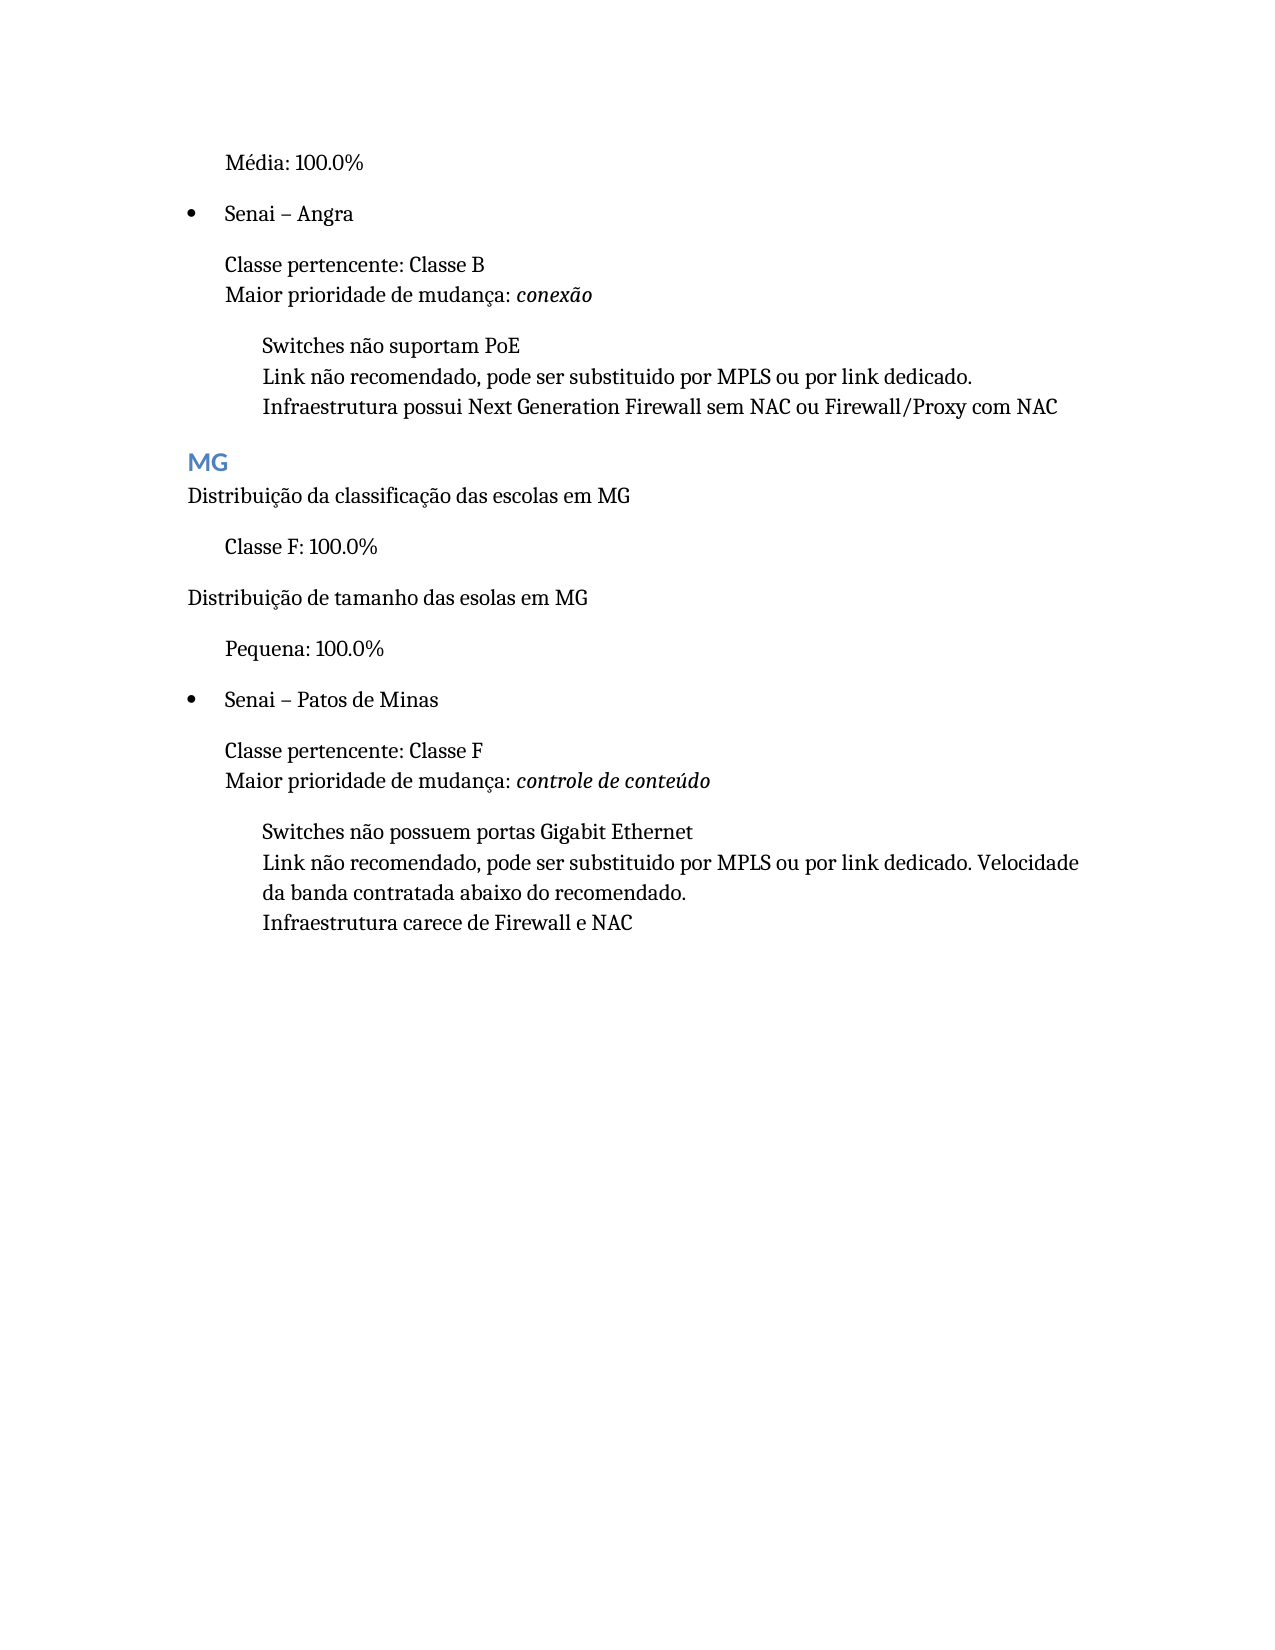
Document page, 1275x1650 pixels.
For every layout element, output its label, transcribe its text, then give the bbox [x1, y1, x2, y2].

list Classe pertencente: Classe B [225, 252, 1087, 278]
text Distribuição de tamanho das esolas em MG [187, 585, 1087, 611]
list Infraestrutura carece de Firewall e NAC [262, 910, 1087, 936]
list Switches não suportam PoE [262, 333, 1087, 360]
list Maior prioridade de mudança: conexão [225, 282, 1087, 309]
list Switches não possuem portas Gigabit Ethernet [262, 819, 1087, 846]
list Link não recomendado, pode ser substituido por MPLS ou por link dedicado. Velocidade da banda contratada abaixo do recomendado. [262, 849, 1087, 906]
list Infraestrutura possui Next Generation Firewall sem NAC ou Firewall/Proxy com NAC [262, 394, 1087, 420]
list Pequena: 100.0% [225, 636, 1087, 662]
list Senai – Patos de Minas [187, 687, 1087, 713]
list Senai – Angra [187, 201, 1087, 227]
list Média: 100.0% [225, 150, 1087, 176]
list Classe F: 100.0% [225, 534, 1087, 560]
list Classe pertencente: Classe F [225, 738, 1087, 764]
list Maior prioridade de mudança: controle de conteúdo [225, 768, 1087, 794]
text Distribuição da classificação das escolas em MG [187, 483, 1087, 509]
list Link não recomendado, pode ser substituido por MPLS ou por link dedicado. [262, 363, 1087, 390]
subtitle MG [187, 445, 1087, 478]
